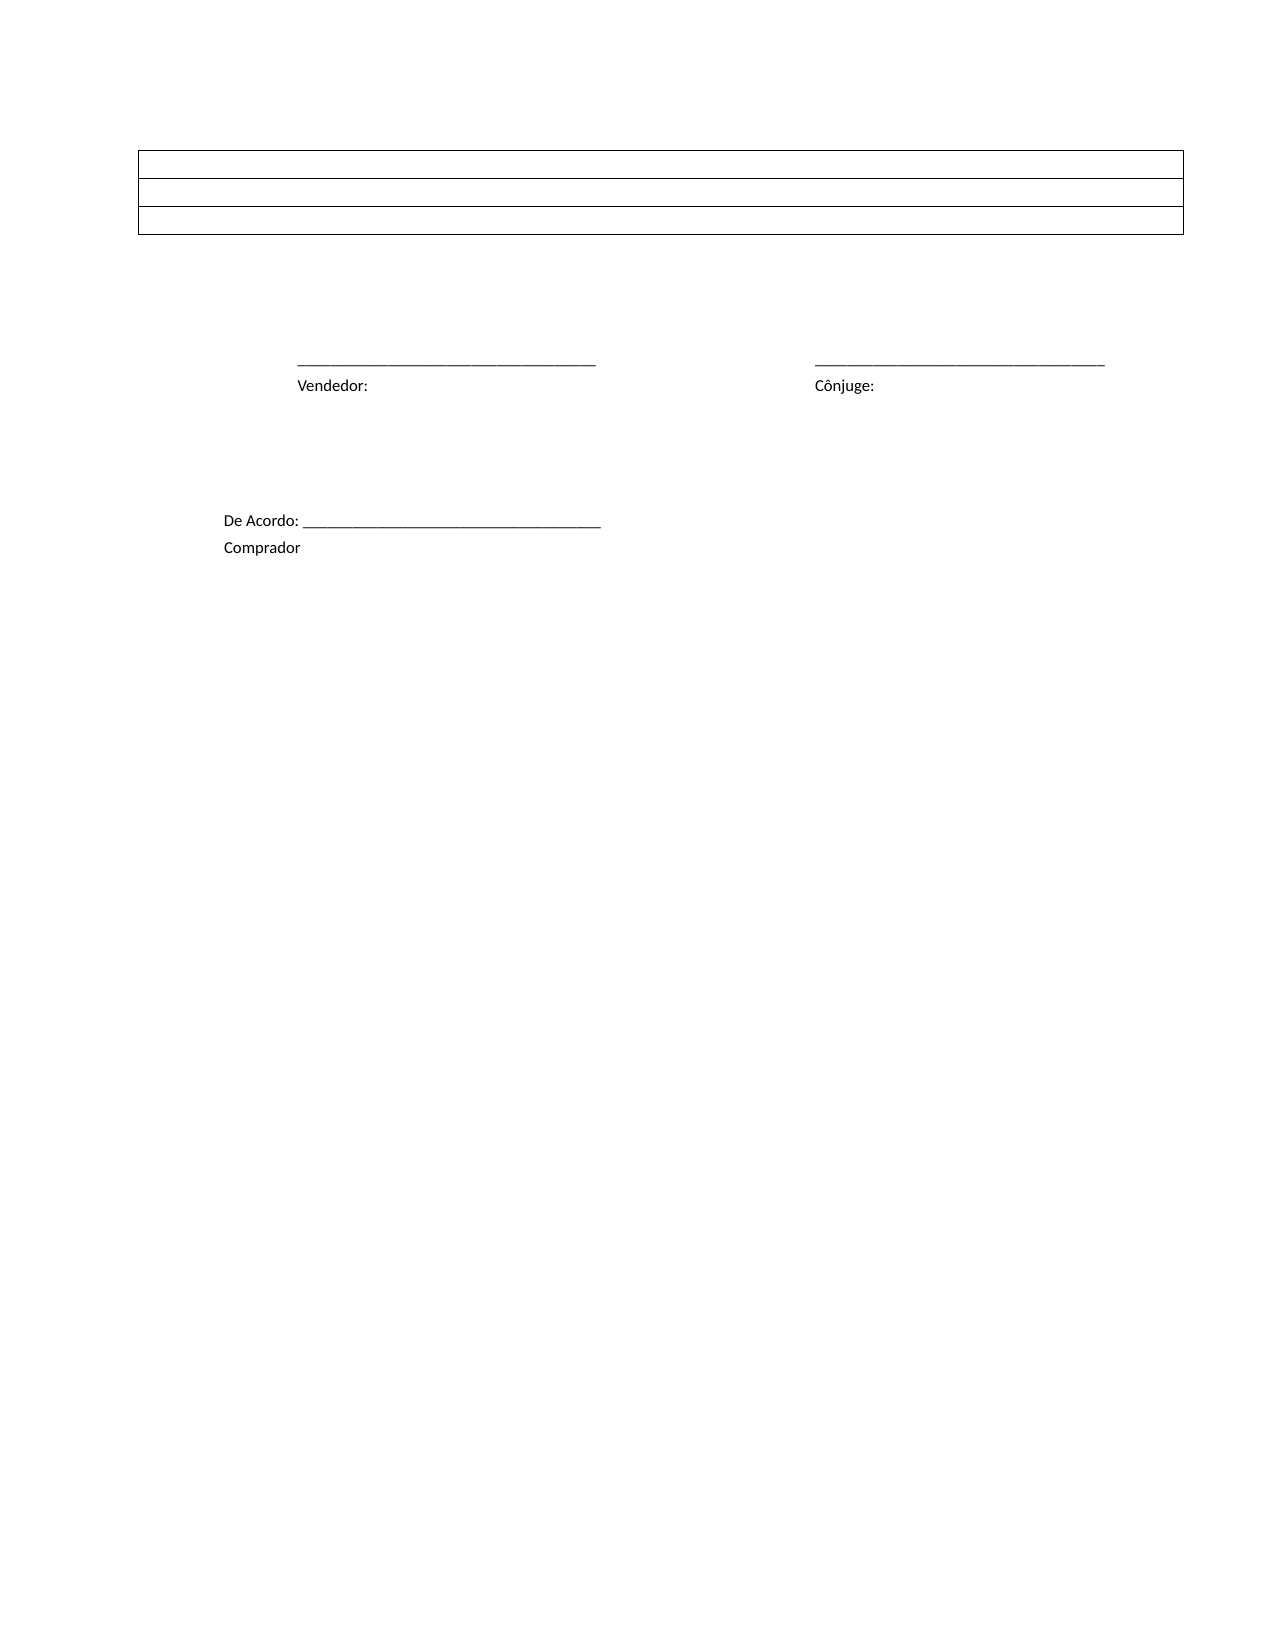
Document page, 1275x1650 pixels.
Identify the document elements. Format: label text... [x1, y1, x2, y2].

table_cell [139, 179, 1183, 206]
text De Acordo: ____________________________________ [150, 505, 1125, 532]
text Vendedor: Cônjuge: [224, 370, 1125, 397]
table_cell [139, 207, 1183, 234]
text Comprador [150, 532, 1125, 559]
text ____________________________________ ___________________________________ [224, 343, 1125, 370]
table_cell [139, 151, 1183, 178]
